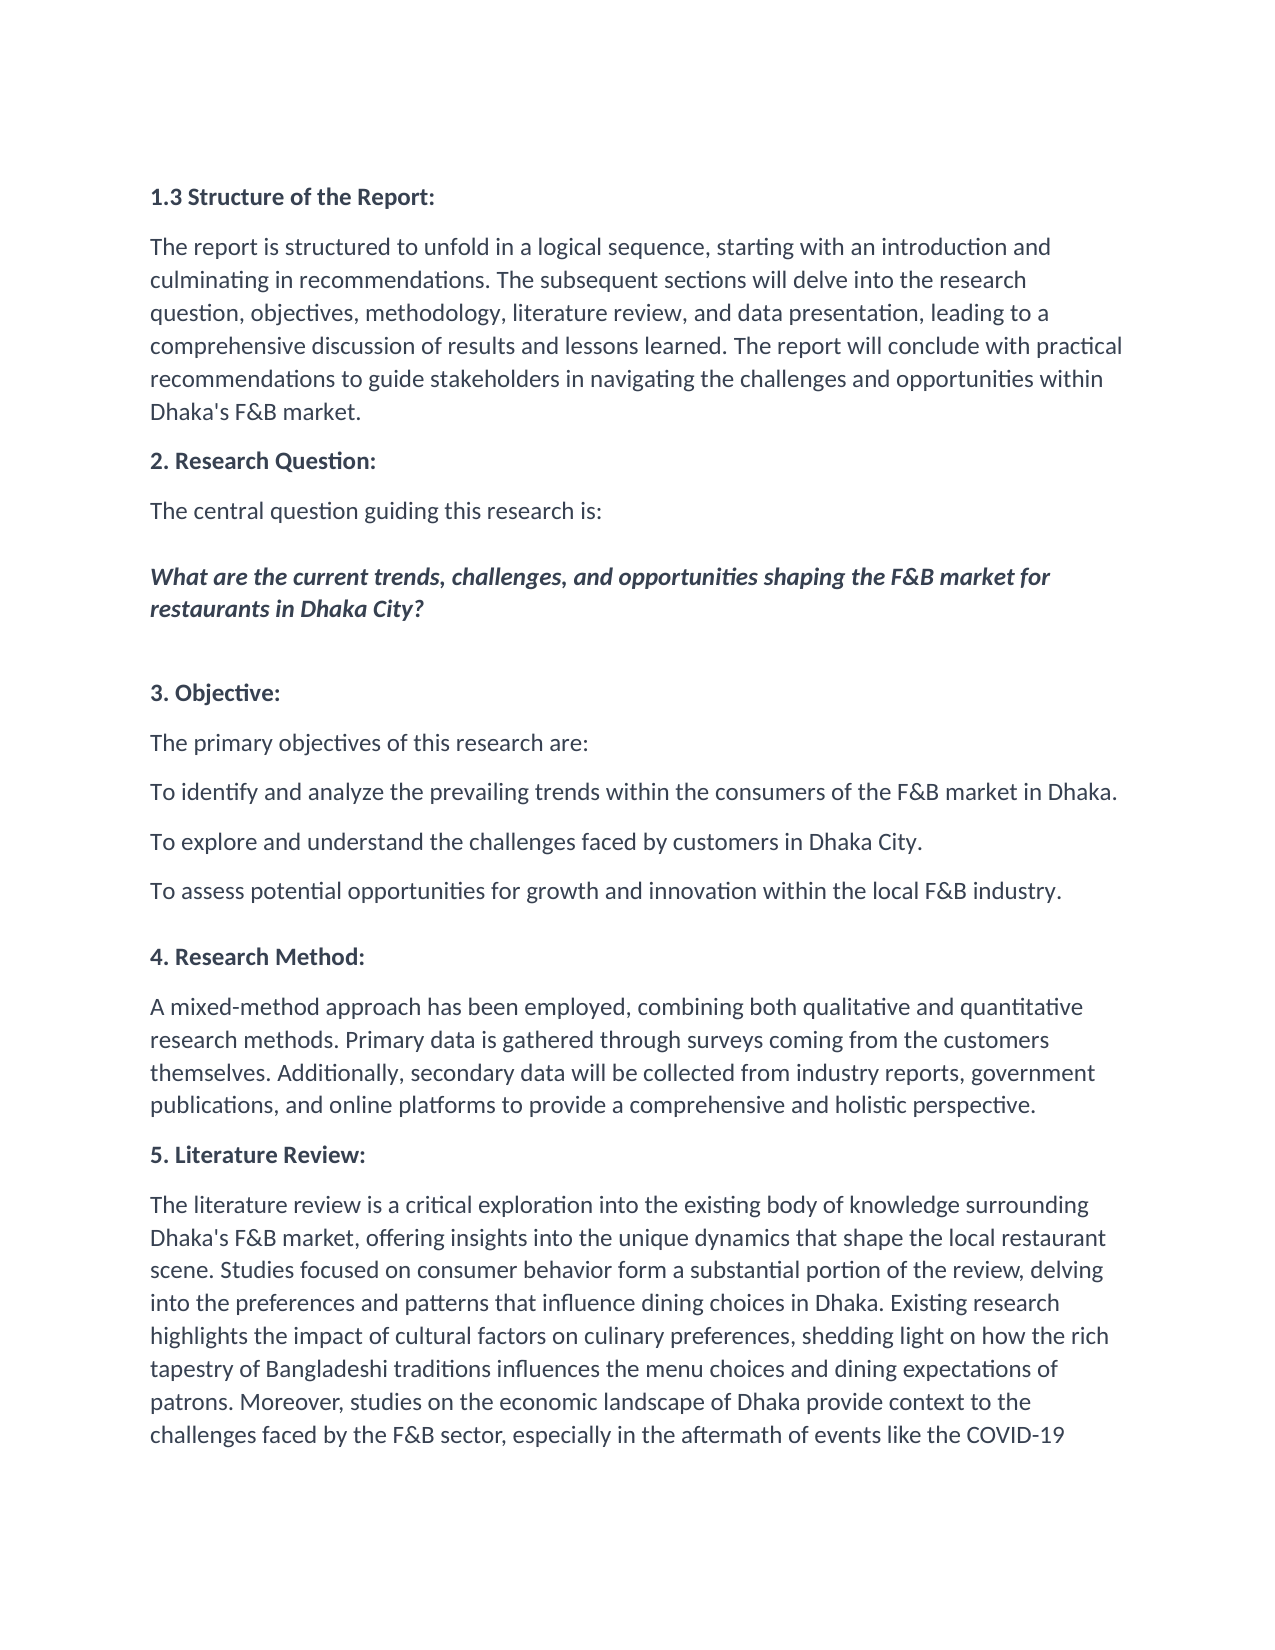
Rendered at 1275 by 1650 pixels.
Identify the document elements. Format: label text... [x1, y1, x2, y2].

text 2. Research Question: [150, 445, 1125, 476]
text To identify and analyze the prevailing trends within the consumers of the F&B market in Dhaka. [150, 776, 1125, 807]
text The primary objectives of this research are: [150, 727, 1125, 757]
text 3. Objective: [150, 643, 1125, 708]
text A mixed-method approach has been employed, combining both qualitative and quantitative research methods. Primary data is gathered through surveys coming from the customers themselves. Additionally, secondary data will be collected from industry reports, government publications, and online platforms to provide a comprehensive and holistic perspective. [150, 991, 1125, 1120]
text The central question guiding this research is: What are the current trends, challenges, and opportunities shaping the F&B market for restaurants in Dhaka City? [150, 495, 1125, 624]
text 5. Literature Review: [150, 1139, 1125, 1170]
text To explore and understand the challenges faced by customers in Dhaka City. [150, 826, 1125, 856]
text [150, 1189, 1125, 1450]
text To assess potential opportunities for growth and innovation within the local F&B industry. 4. Research Method: [150, 875, 1125, 972]
text The report is structured to unfold in a logical sequence, starting with an introduction and culminating in recommendations. The subsequent sections will delve into the research question, objectives, methodology, literature review, and data presentation, leading to a comprehensive discussion of results and lessons learned. The report will conclude with practical recommendations to guide stakeholders in navigating the challenges and opportunities within Dhaka's F&B market. [150, 231, 1125, 426]
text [150, 150, 1125, 212]
